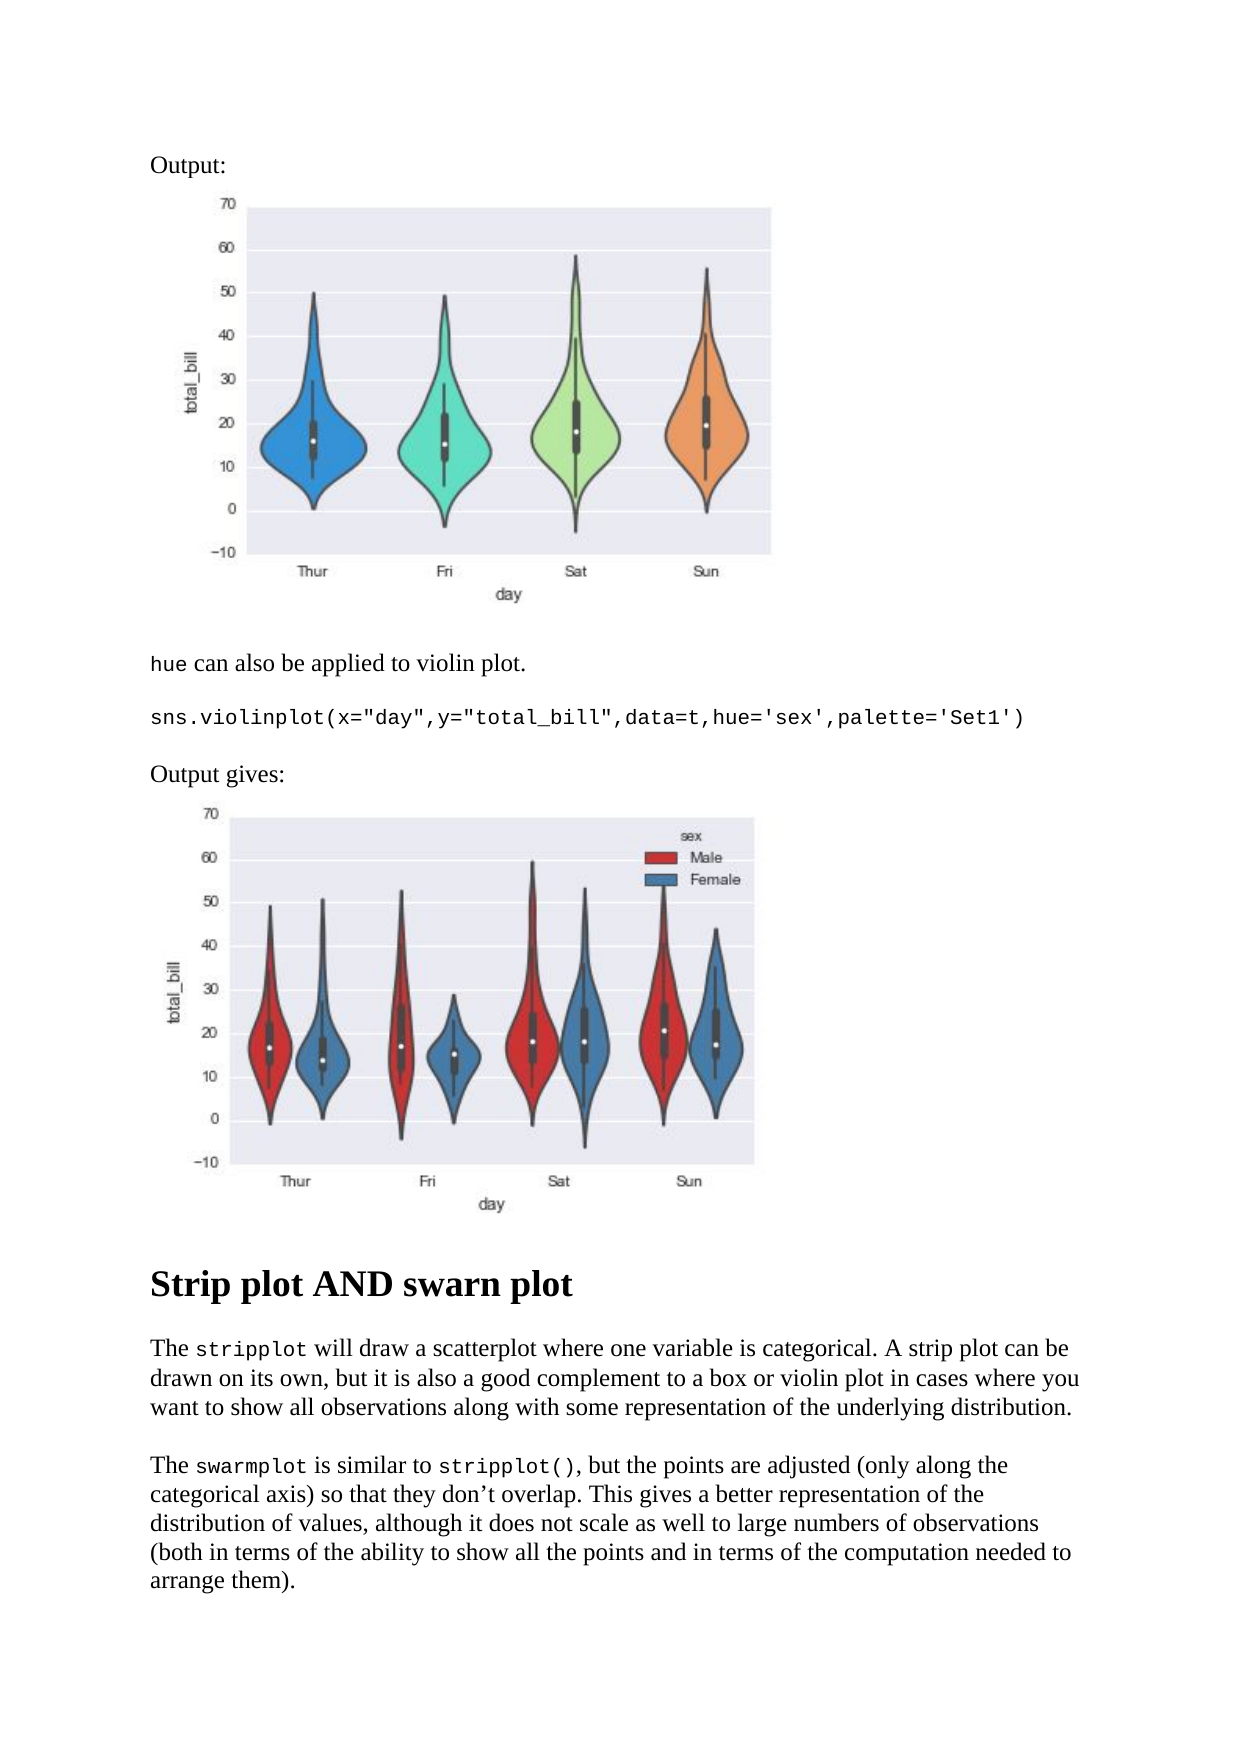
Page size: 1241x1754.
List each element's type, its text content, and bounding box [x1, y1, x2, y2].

picture [150, 788, 786, 1232]
text Strip plot AND swarn plot [150, 1261, 1090, 1304]
text The swarmplot is similar to stripplot(), but the points are adjusted (only along the categorical axis) so that they don’t overlap. This gives a better representation of the distribution of values, although it does not scale as well to large numbers of observations (both in terms of the ability to show all the points and in terms of the computation needed to arrange them). [150, 1450, 1090, 1594]
picture [150, 178, 805, 619]
text The stripplot will draw a scatterplot where one variable is categorical. A strip plot can be drawn on its own, but it is also a good complement to a box or violin plot in cases where you want to show all observations along with some representation of the underlying distribution. [150, 1333, 1090, 1421]
text hue can also be applied to violin plot. [150, 648, 1090, 677]
text sns.violinplot(x="day",y="total_bill",data=t,hue='sex',palette='Set1') [150, 707, 1090, 730]
